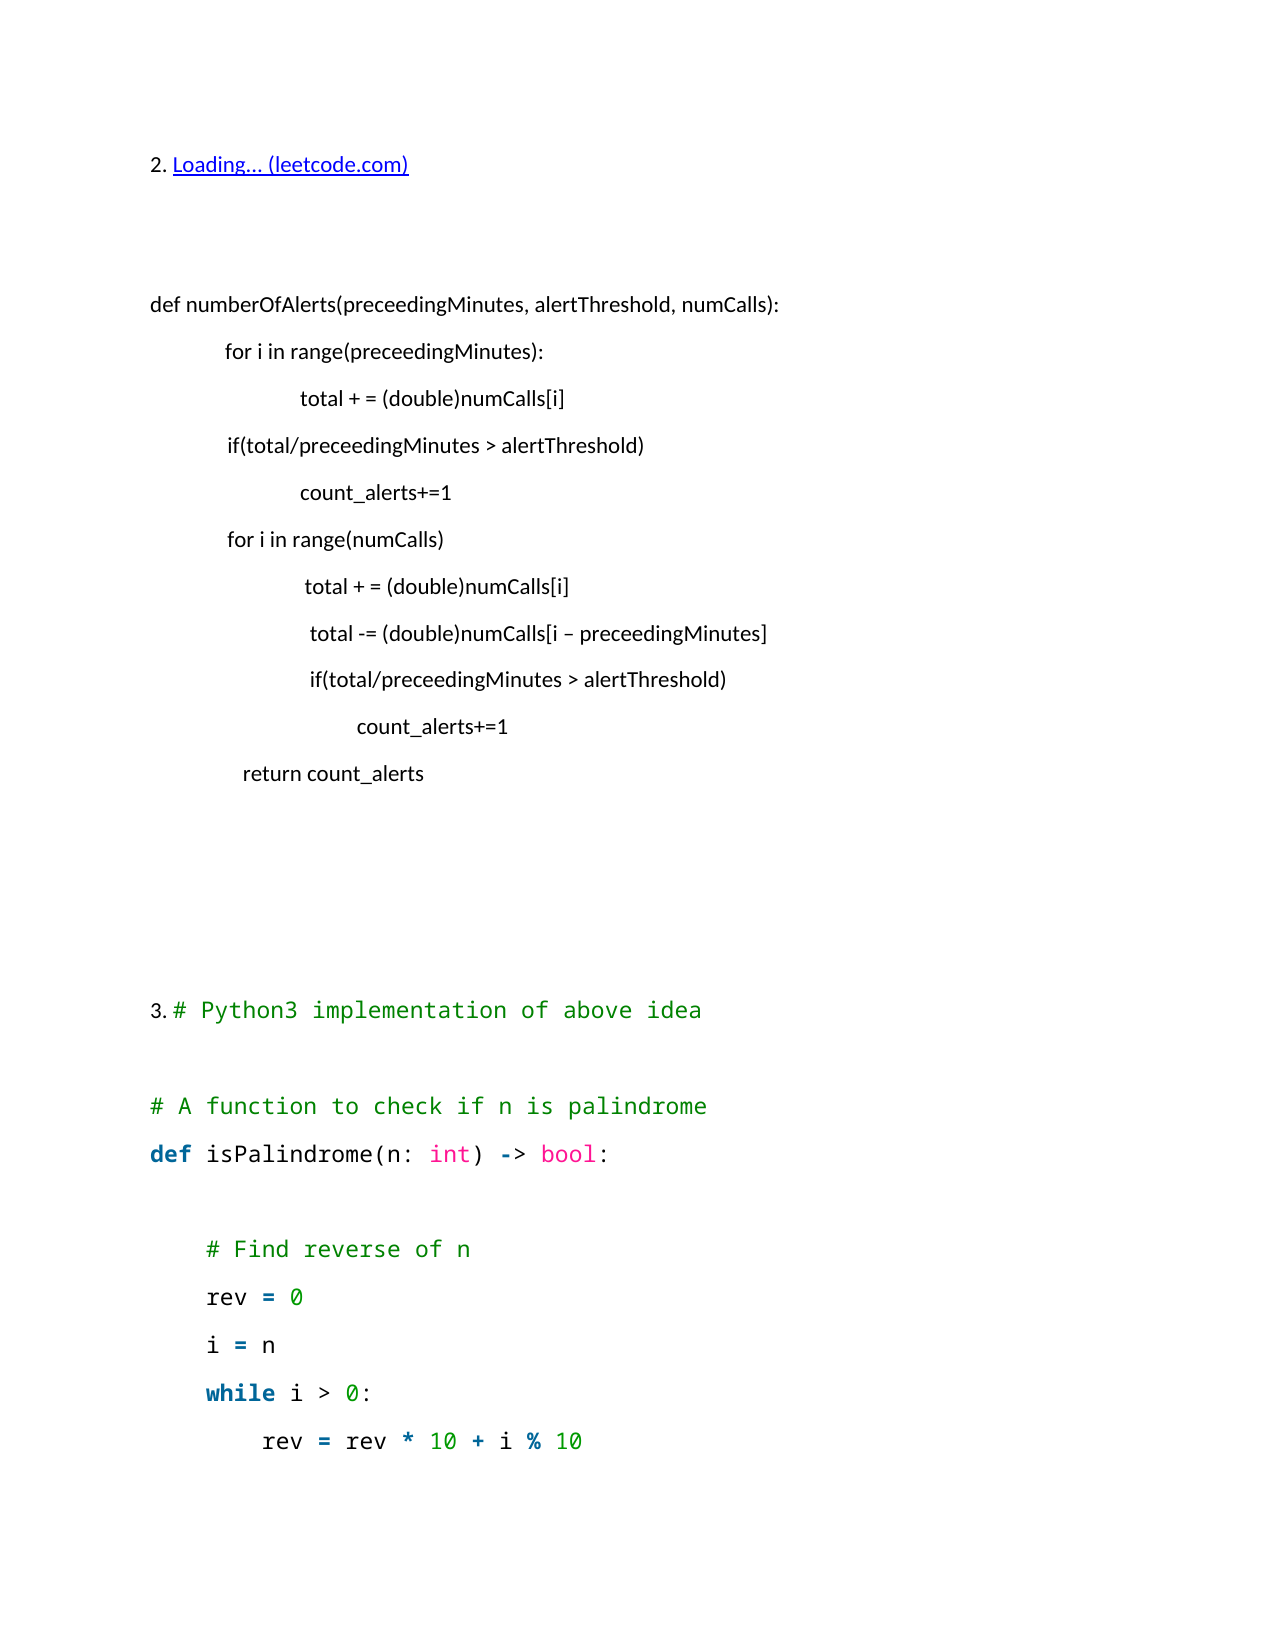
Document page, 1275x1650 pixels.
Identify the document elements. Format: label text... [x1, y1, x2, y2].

text total + = (double)numCalls[i] [150, 384, 1125, 412]
text 3. # Python3 implementation of above idea [150, 994, 1125, 1025]
text rev = rev * 10 + i % 10 [150, 1425, 1125, 1456]
text # Find reverse of n [150, 1233, 1125, 1264]
text total -= (double)numCalls[i – preceedingMinutes] [150, 619, 1125, 647]
text for i in range(preceedingMinutes): [150, 337, 1125, 366]
text return count_alerts [150, 759, 1125, 787]
text def isPalindrome(n: int) -> bool: [150, 1137, 1125, 1169]
text if(total/preceedingMinutes > alertThreshold) [150, 431, 1125, 459]
text # A function to check if n is palindrome [150, 1089, 1125, 1121]
text total + = (double)numCalls[i] [150, 572, 1125, 600]
text while i > 0: [150, 1377, 1125, 1408]
text i = n [150, 1329, 1125, 1360]
text count_alerts+=1 [150, 712, 1125, 741]
text if(total/preceedingMinutes > alertThreshold) [150, 666, 1125, 694]
text rev = 0 [150, 1281, 1125, 1312]
text def numberOfAlerts(preceedingMinutes, alertThreshold, numCalls): [150, 291, 1125, 319]
text 2. Loading... (leetcode.com) [150, 150, 1125, 178]
text for i in range(numCalls) [150, 525, 1125, 553]
text count_alerts+=1 [150, 478, 1125, 506]
